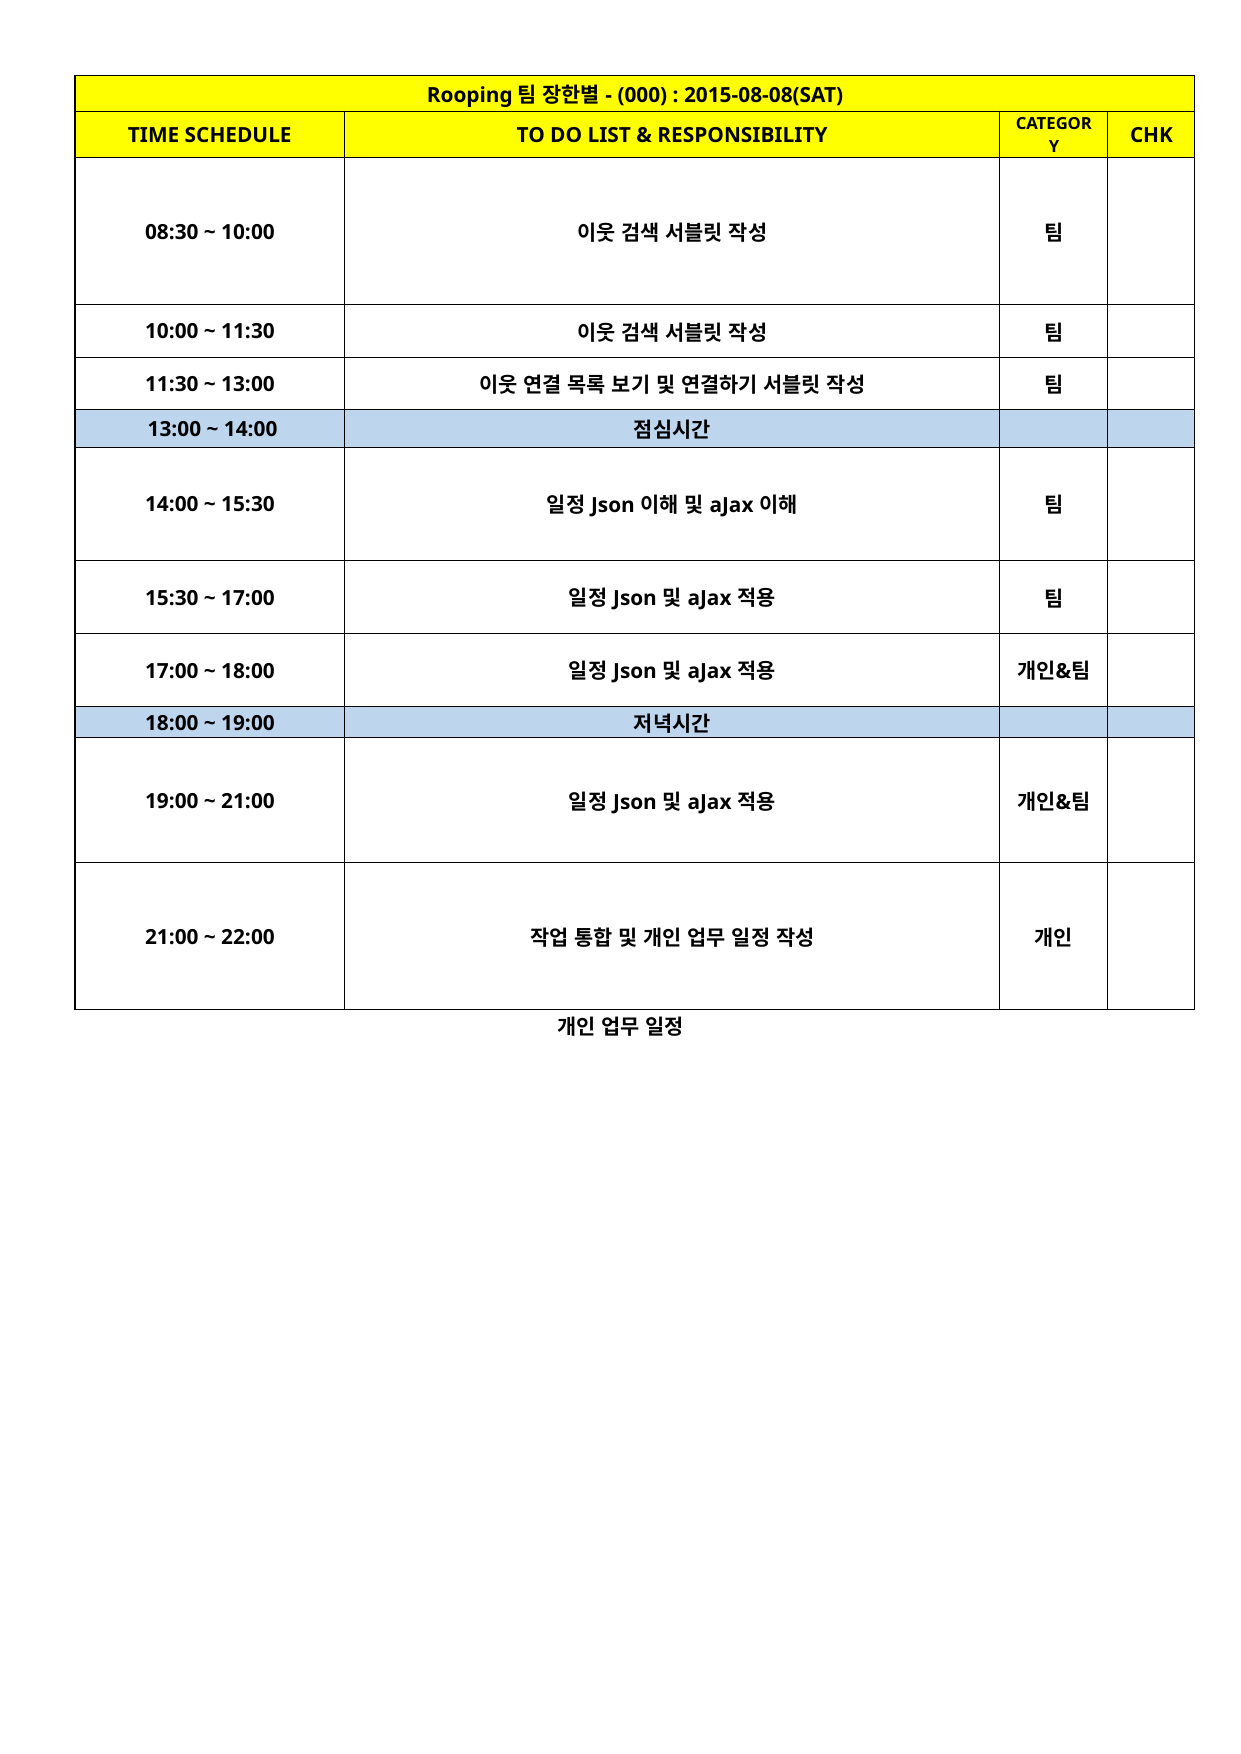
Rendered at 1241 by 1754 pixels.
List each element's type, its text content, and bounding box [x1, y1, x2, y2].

table_cell 11:30 ~ 13:00 [76, 358, 344, 409]
table_cell 19:00 ~ 21:00 [76, 738, 344, 862]
table_cell 팀 [1000, 305, 1107, 357]
table_cell [1000, 410, 1107, 447]
table_cell TO DO LIST & RESPONSIBILITY [345, 112, 999, 157]
table_cell 일정 Json 및 aJax 적용 [345, 634, 999, 706]
table_cell 17:00 ~ 18:00 [76, 634, 344, 706]
table_cell 팀 [1000, 158, 1107, 304]
text 개인 업무 일정 [75, 1010, 1165, 1041]
table_cell 저녁시간 [345, 707, 999, 737]
table_cell 개인&팀 [1000, 634, 1107, 706]
table_cell [1108, 634, 1194, 706]
table_cell [1108, 358, 1194, 409]
table_cell 21:00 ~ 22:00 [76, 863, 344, 1009]
table_cell 작업 통합 및 개인 업무 일정 작성 [345, 863, 999, 1009]
table_cell 이웃 검색 서블릿 작성 [345, 158, 999, 304]
table_cell 점심시간 [345, 410, 999, 447]
table_cell 일정 Json 및 aJax 적용 [345, 561, 999, 633]
table_cell 팀 [1000, 561, 1107, 633]
table_cell [1108, 448, 1194, 560]
table_cell 08:30 ~ 10:00 [76, 158, 344, 304]
table_cell [1108, 305, 1194, 357]
table_cell [1108, 707, 1194, 737]
table_cell 18:00 ~ 19:00 [76, 707, 344, 737]
table_cell 이웃 검색 서블릿 작성 [345, 305, 999, 357]
table_cell CHK [1108, 112, 1194, 157]
table_cell CATEGORY [1000, 112, 1107, 157]
table_cell 13:00 ~ 14:00 [76, 410, 344, 447]
table_cell [1000, 707, 1107, 737]
table_cell 팀 [1000, 448, 1107, 560]
table_cell [1108, 158, 1194, 304]
table_cell [1108, 738, 1194, 862]
table_cell TIME SCHEDULE [76, 112, 344, 157]
table_cell 개인&팀 [1000, 738, 1107, 862]
table_cell 개인 [1000, 863, 1107, 1009]
table_cell [1108, 863, 1194, 1009]
table_cell 일정 Json 이해 및 aJax 이해 [345, 448, 999, 560]
table_cell 일정 Json 및 aJax 적용 [345, 738, 999, 862]
table_cell [1108, 410, 1194, 447]
table_cell [1108, 561, 1194, 633]
table_cell 14:00 ~ 15:30 [76, 448, 344, 560]
table_cell 10:00 ~ 11:30 [76, 305, 344, 357]
table_header Rooping팀 장한별 - (000) : 2015-08-08(SAT) [76, 76, 1194, 111]
table_cell 이웃 연결 목록 보기 및 연결하기 서블릿 작성 [345, 358, 999, 409]
table_cell 팀 [1000, 358, 1107, 409]
table_cell 15:30 ~ 17:00 [76, 561, 344, 633]
